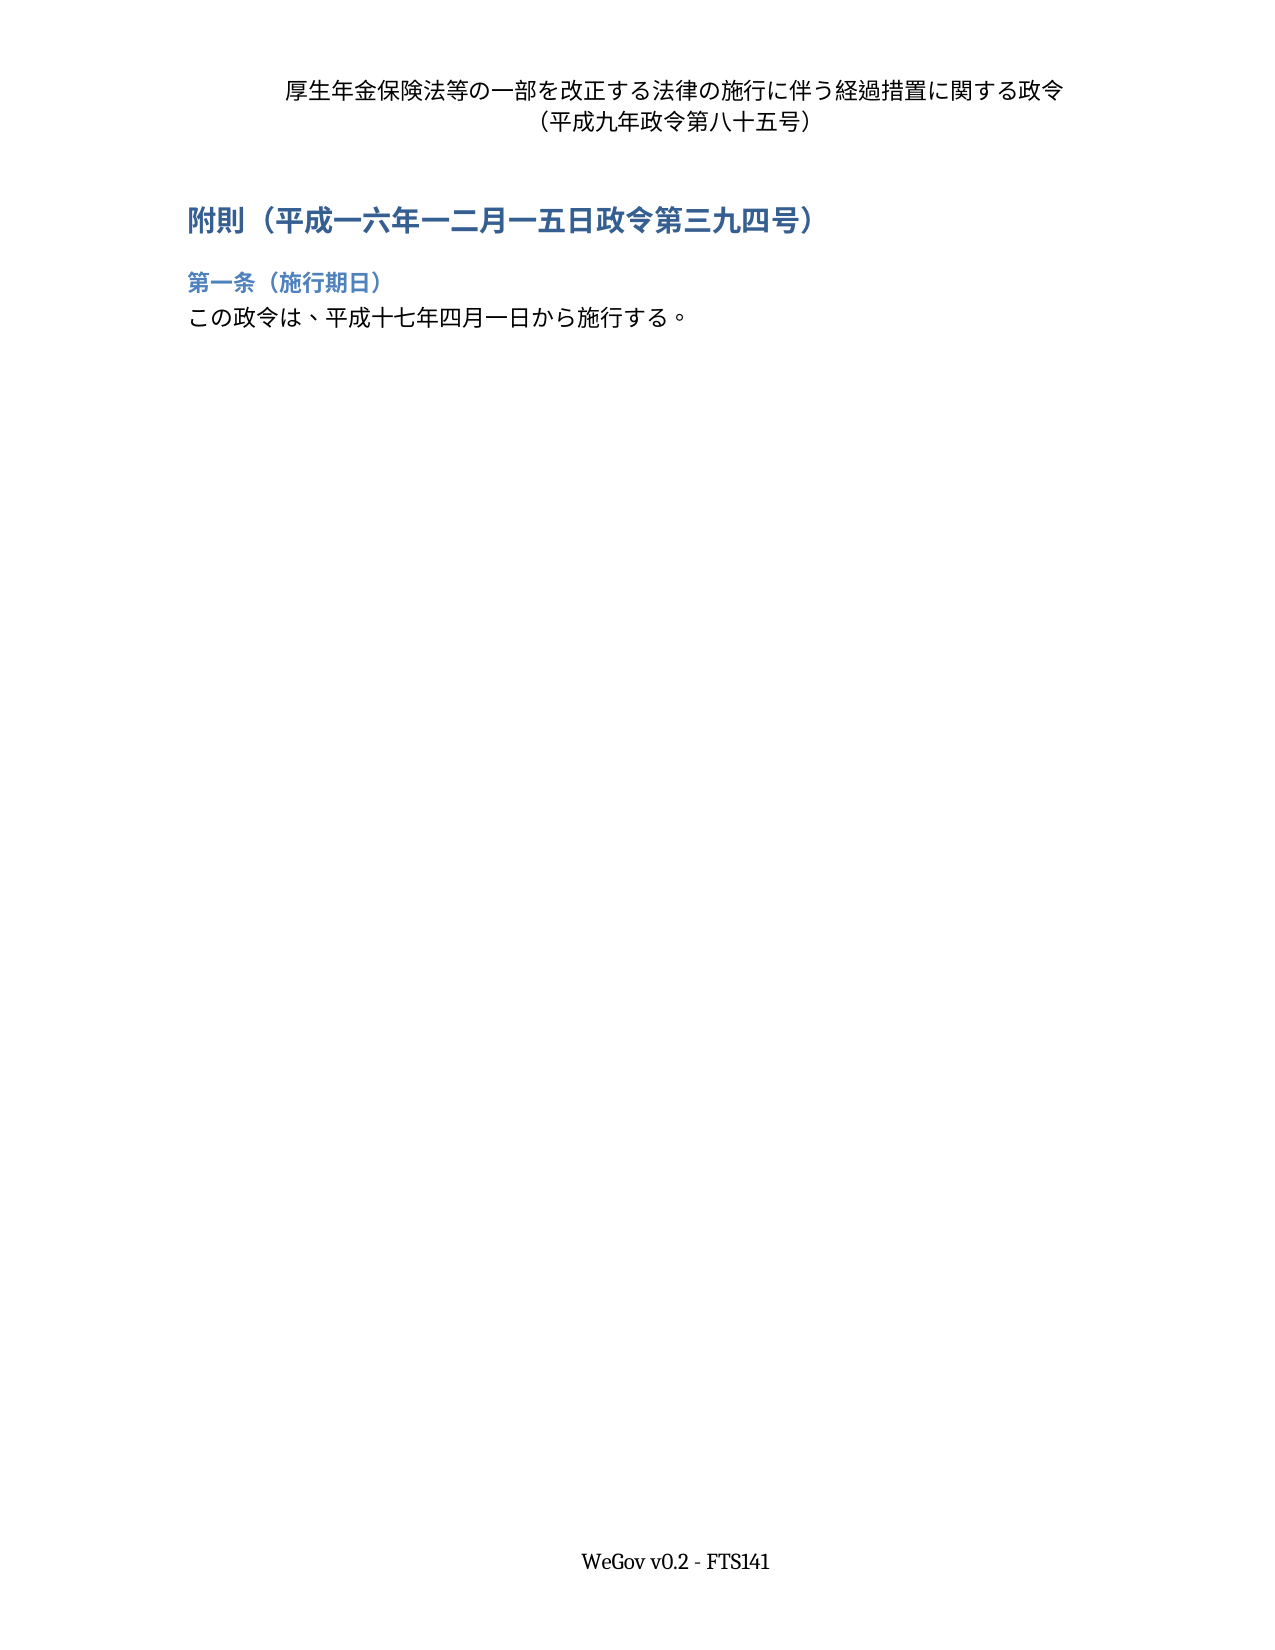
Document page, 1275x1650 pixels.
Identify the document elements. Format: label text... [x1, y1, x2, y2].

text この政令は、平成十七年四月一日から施行する。 [187, 302, 1087, 334]
subtitle 第一条（施行期日） [187, 266, 1087, 298]
subtitle 附則（平成一六年一二月一五日政令第三九四号） [187, 200, 1087, 240]
